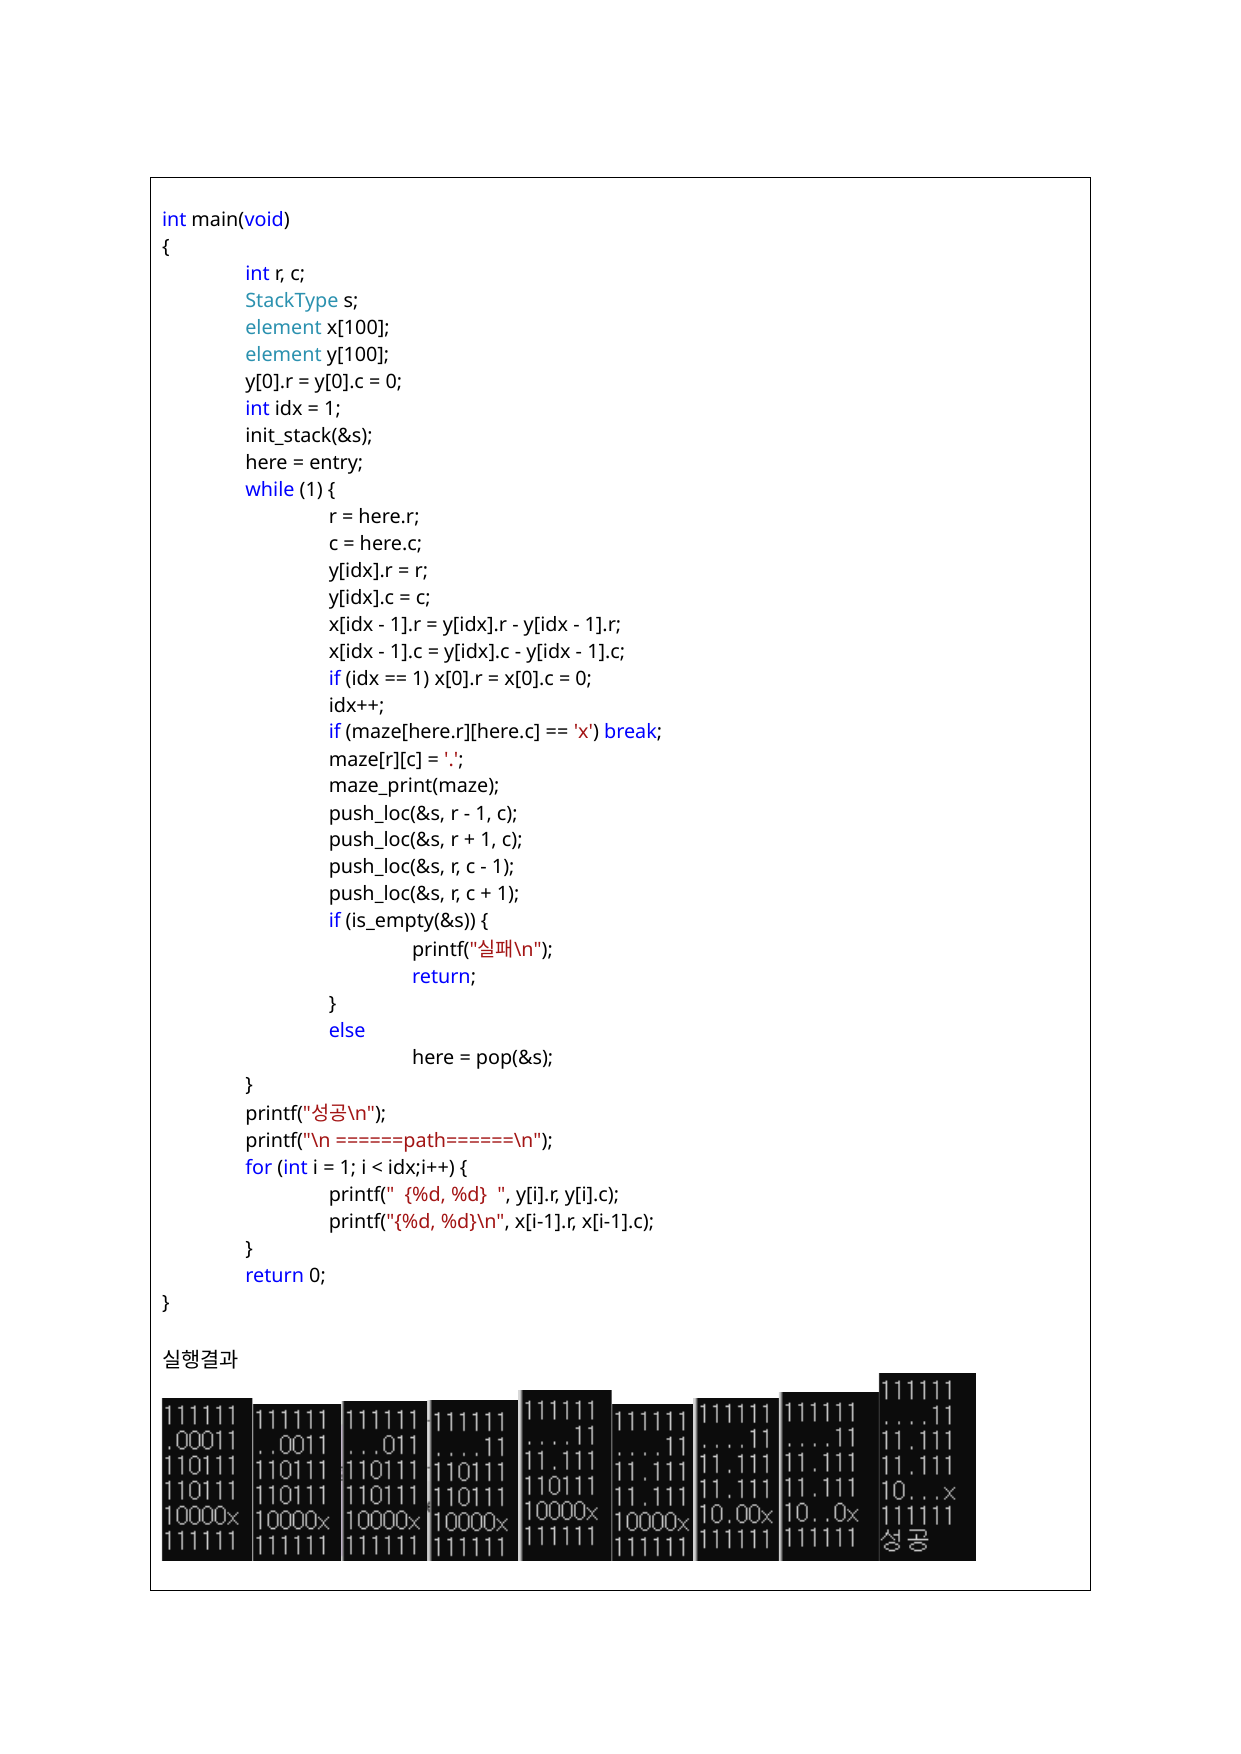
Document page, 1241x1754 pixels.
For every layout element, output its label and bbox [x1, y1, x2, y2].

picture [161, 1373, 976, 1561]
table_cell [151, 178, 1090, 1589]
